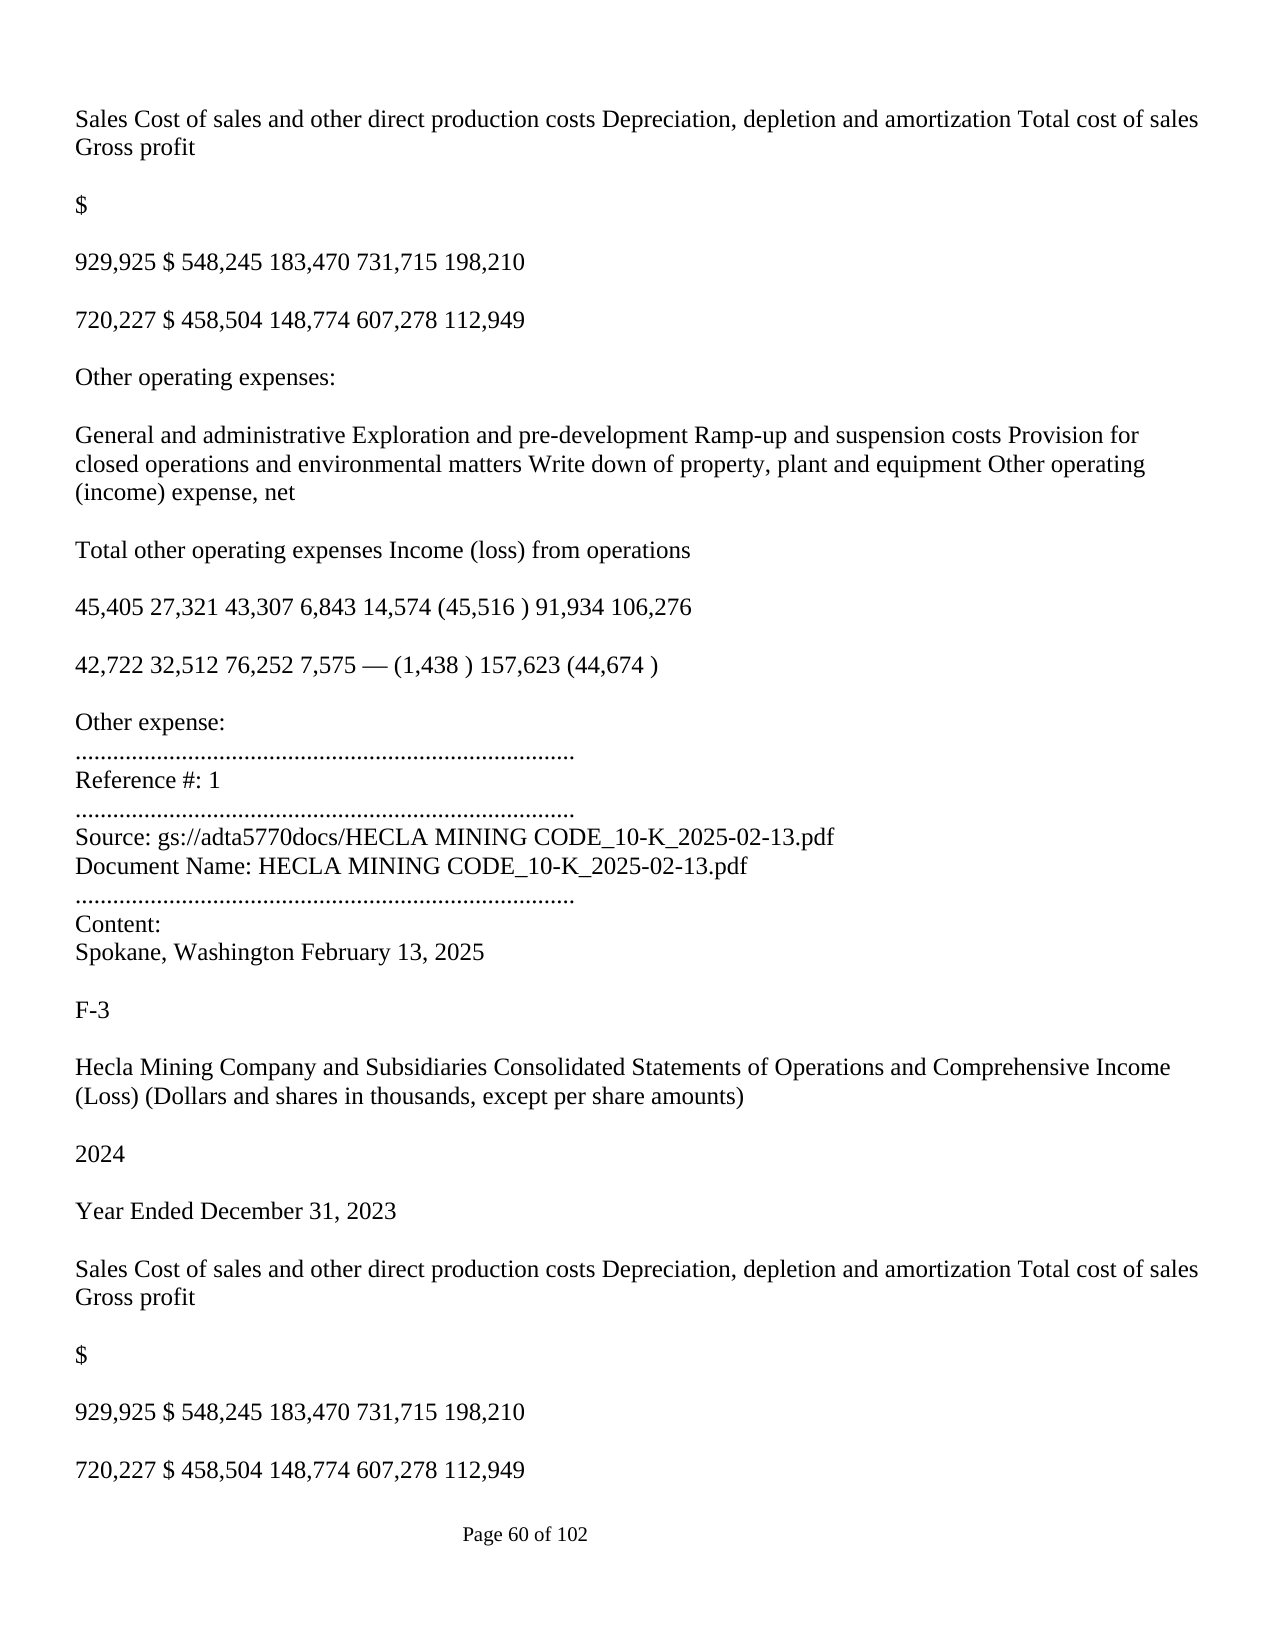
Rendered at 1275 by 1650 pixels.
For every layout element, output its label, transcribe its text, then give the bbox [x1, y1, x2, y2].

text Sales Cost of sales and other direct production costs Depreciation, depletion and amortization Total cost of sales Gross profit [75, 1254, 1200, 1311]
text $ [75, 190, 1200, 219]
text $ [75, 1340, 1200, 1369]
text Other operating expenses: [75, 362, 1200, 391]
text Reference #: 1 [75, 765, 1200, 794]
text Total other operating expenses Income (loss) from operations [75, 535, 1200, 564]
text ................................................................................ [75, 736, 1200, 765]
text Hecla Mining Company and Subsidiaries Consolidated Statements of Operations and Comprehensive Income (Loss) (Dollars and shares in thousands, except per share amounts) [75, 1052, 1200, 1110]
text 720,227 $ 458,504 148,774 607,278 112,949 [75, 305, 1200, 334]
text 45,405 27,321 43,307 6,843 14,574 (45,516 ) 91,934 106,276 [75, 592, 1200, 621]
text Document Name: HECLA MINING CODE_10-K_2025-02-13.pdf [75, 851, 1200, 880]
text Content: [75, 909, 1200, 937]
text Spokane, Washington February 13, 2025 [75, 937, 1200, 966]
text Other expense: [75, 707, 1200, 736]
text ................................................................................ [75, 880, 1200, 909]
text 929,925 $ 548,245 183,470 731,715 198,210 [75, 247, 1200, 276]
text Year Ended December 31, 2023 [75, 1196, 1200, 1225]
text ................................................................................ [75, 794, 1200, 822]
text 2024 [75, 1139, 1200, 1167]
text Source: gs://adta5770docs/HECLA MINING CODE_10-K_2025-02-13.pdf [75, 822, 1200, 851]
text 720,227 $ 458,504 148,774 607,278 112,949 [75, 1455, 1200, 1484]
text 42,722 32,512 76,252 7,575 — (1,438 ) 157,623 (44,674 ) [75, 650, 1200, 679]
text 929,925 $ 548,245 183,470 731,715 198,210 [75, 1397, 1200, 1426]
text General and administrative Exploration and pre-development Ramp-up and suspension costs Provision for closed operations and environmental matters Write down of property, plant and equipment Other operating (income) expense, net [75, 420, 1200, 506]
text Sales Cost of sales and other direct production costs Depreciation, depletion and amortization Total cost of sales Gross profit [75, 104, 1200, 161]
text F-3 [75, 995, 1200, 1024]
